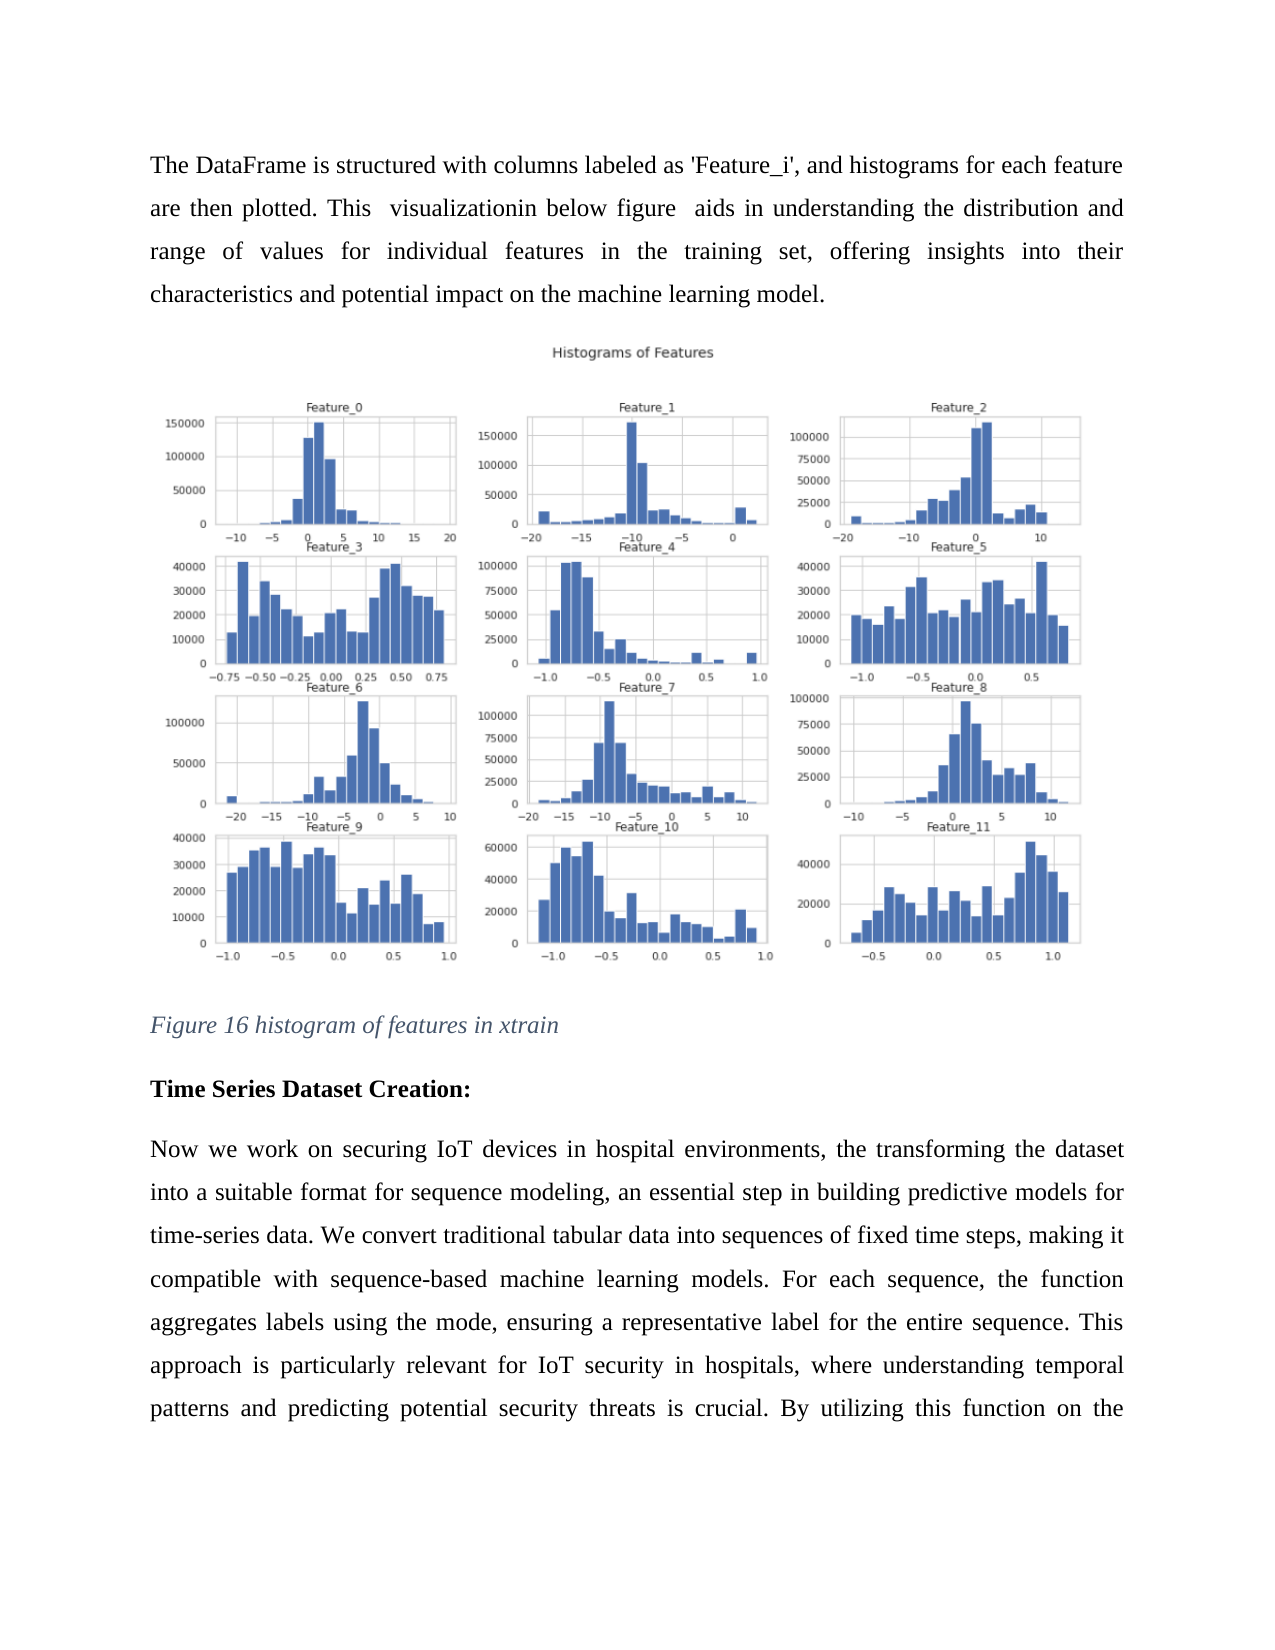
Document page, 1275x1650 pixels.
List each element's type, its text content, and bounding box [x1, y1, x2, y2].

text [150, 1134, 1125, 1422]
text Figure 16 histogram of features in xtrain [150, 1011, 1125, 1039]
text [150, 150, 1125, 308]
picture [150, 339, 1125, 980]
text Time Series Dataset Creation: [150, 1074, 1125, 1103]
